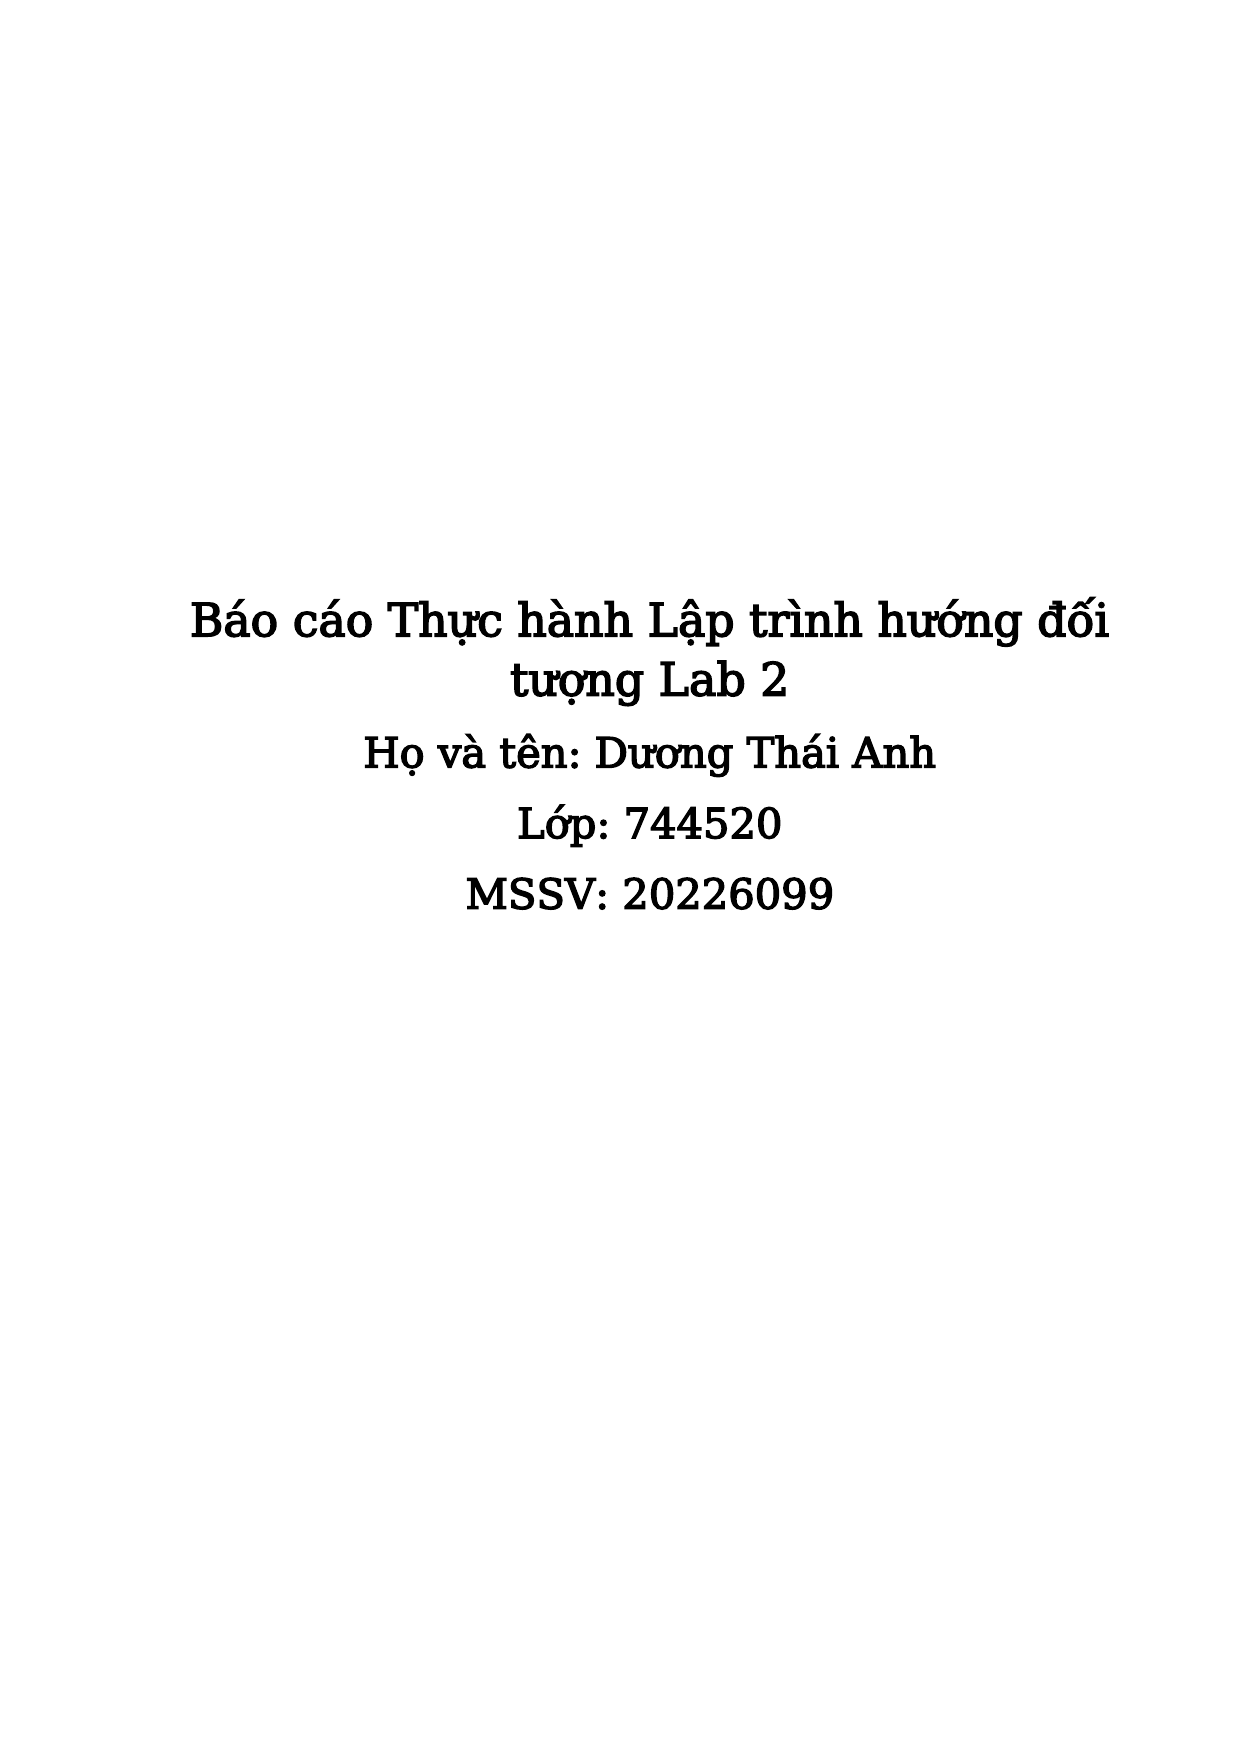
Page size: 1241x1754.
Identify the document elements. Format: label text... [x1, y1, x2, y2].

text Họ và tên: Dương Thái Anh [177, 726, 1122, 776]
text MSSV: 20226099 [177, 867, 1122, 917]
text Lớp: 744520 [177, 797, 1122, 847]
text Báo cáo Thực hành Lập trình hướng đối tượng Lab 2 [177, 591, 1122, 705]
